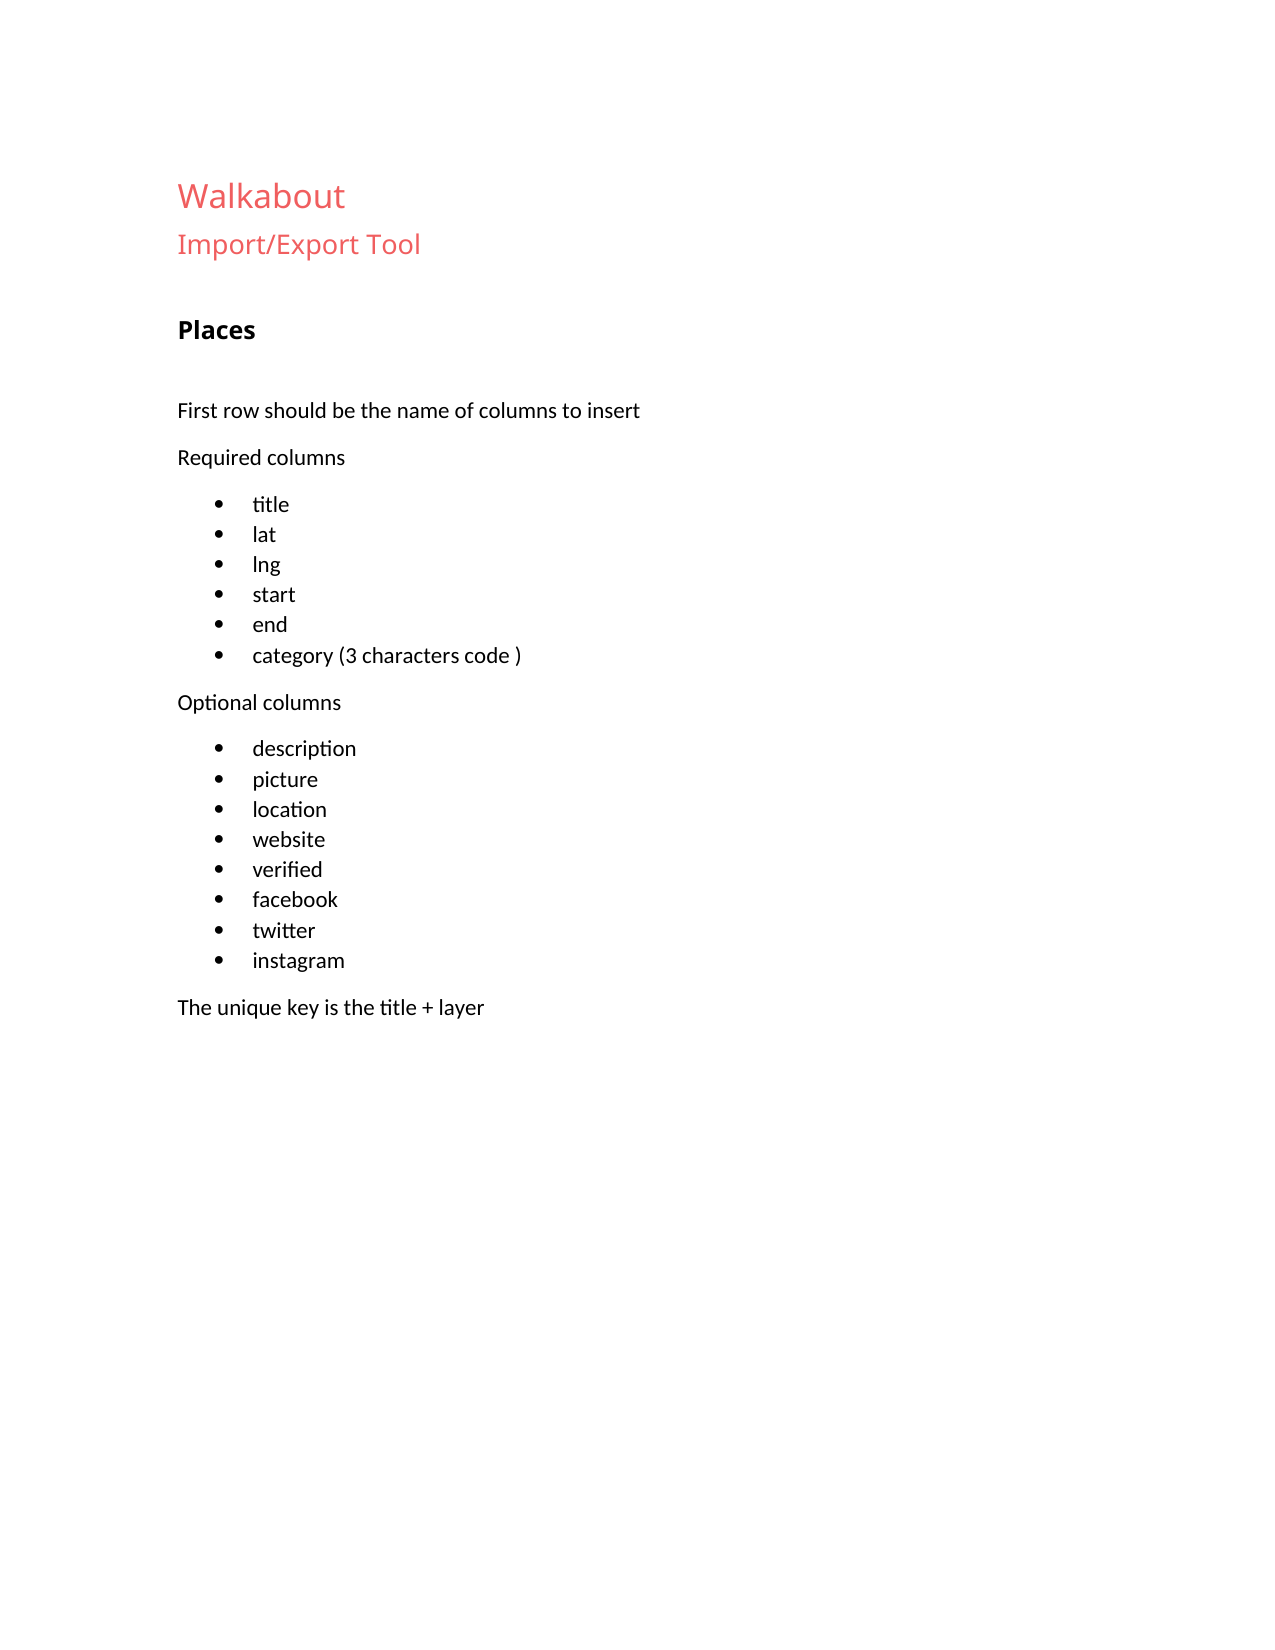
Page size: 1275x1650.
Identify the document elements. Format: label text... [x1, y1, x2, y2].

list category (3 characters code ) [215, 641, 1098, 669]
subtitle Walkabout [177, 173, 1098, 218]
list picture [215, 765, 1098, 793]
list start [215, 580, 1098, 608]
list facebook [215, 886, 1098, 914]
subtitle Places [177, 312, 1098, 346]
list instagram [215, 946, 1098, 974]
list lng [215, 550, 1098, 578]
list website [215, 825, 1098, 853]
list description [215, 734, 1098, 763]
list title [215, 490, 1098, 518]
text Optional columns [177, 688, 1098, 716]
subtitle Import/Export Tool [177, 226, 1098, 263]
list verified [215, 855, 1098, 883]
text Required columns [177, 443, 1098, 471]
list twitter [215, 916, 1098, 944]
text The unique key is the title + layer [177, 993, 1098, 1021]
list lat [215, 520, 1098, 548]
list location [215, 795, 1098, 823]
text First row should be the name of columns to insert [177, 396, 1098, 424]
list end [215, 611, 1098, 639]
